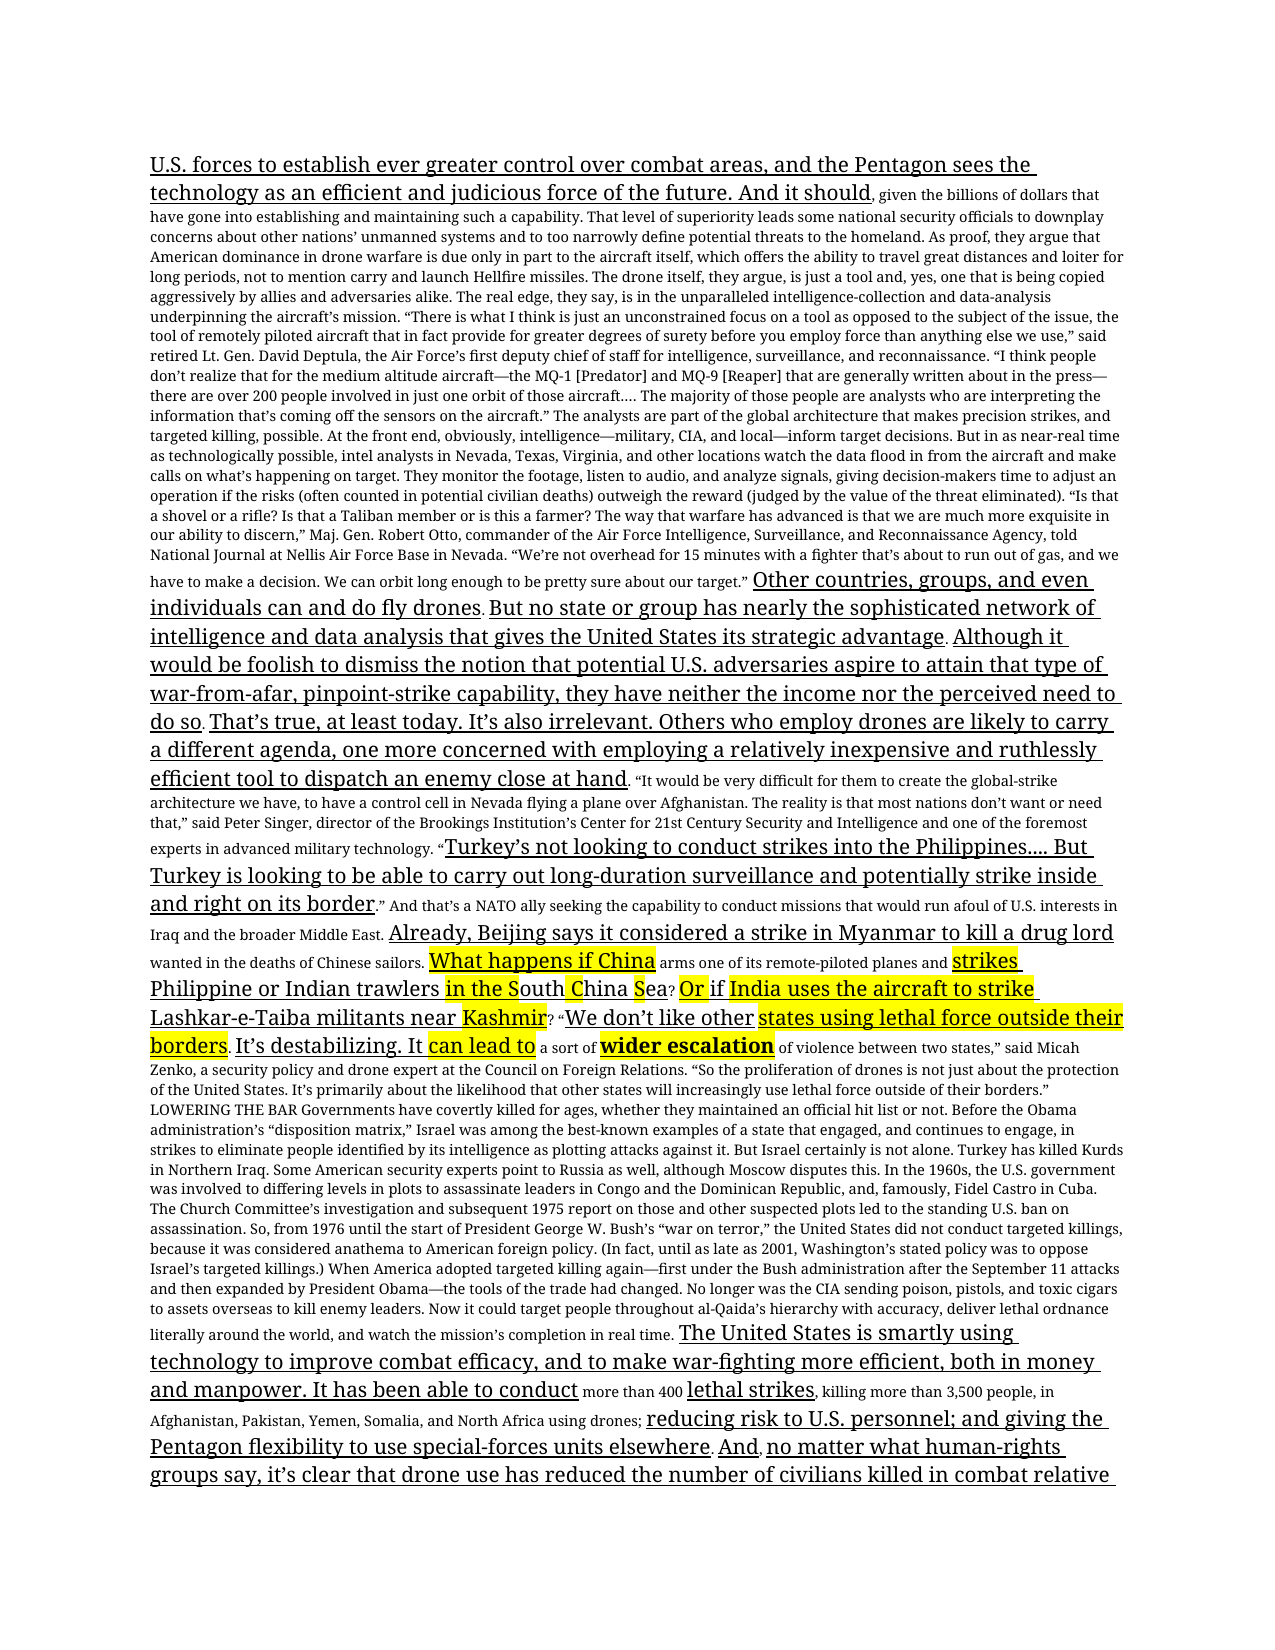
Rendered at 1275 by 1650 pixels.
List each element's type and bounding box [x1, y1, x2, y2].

text [150, 150, 1125, 1489]
